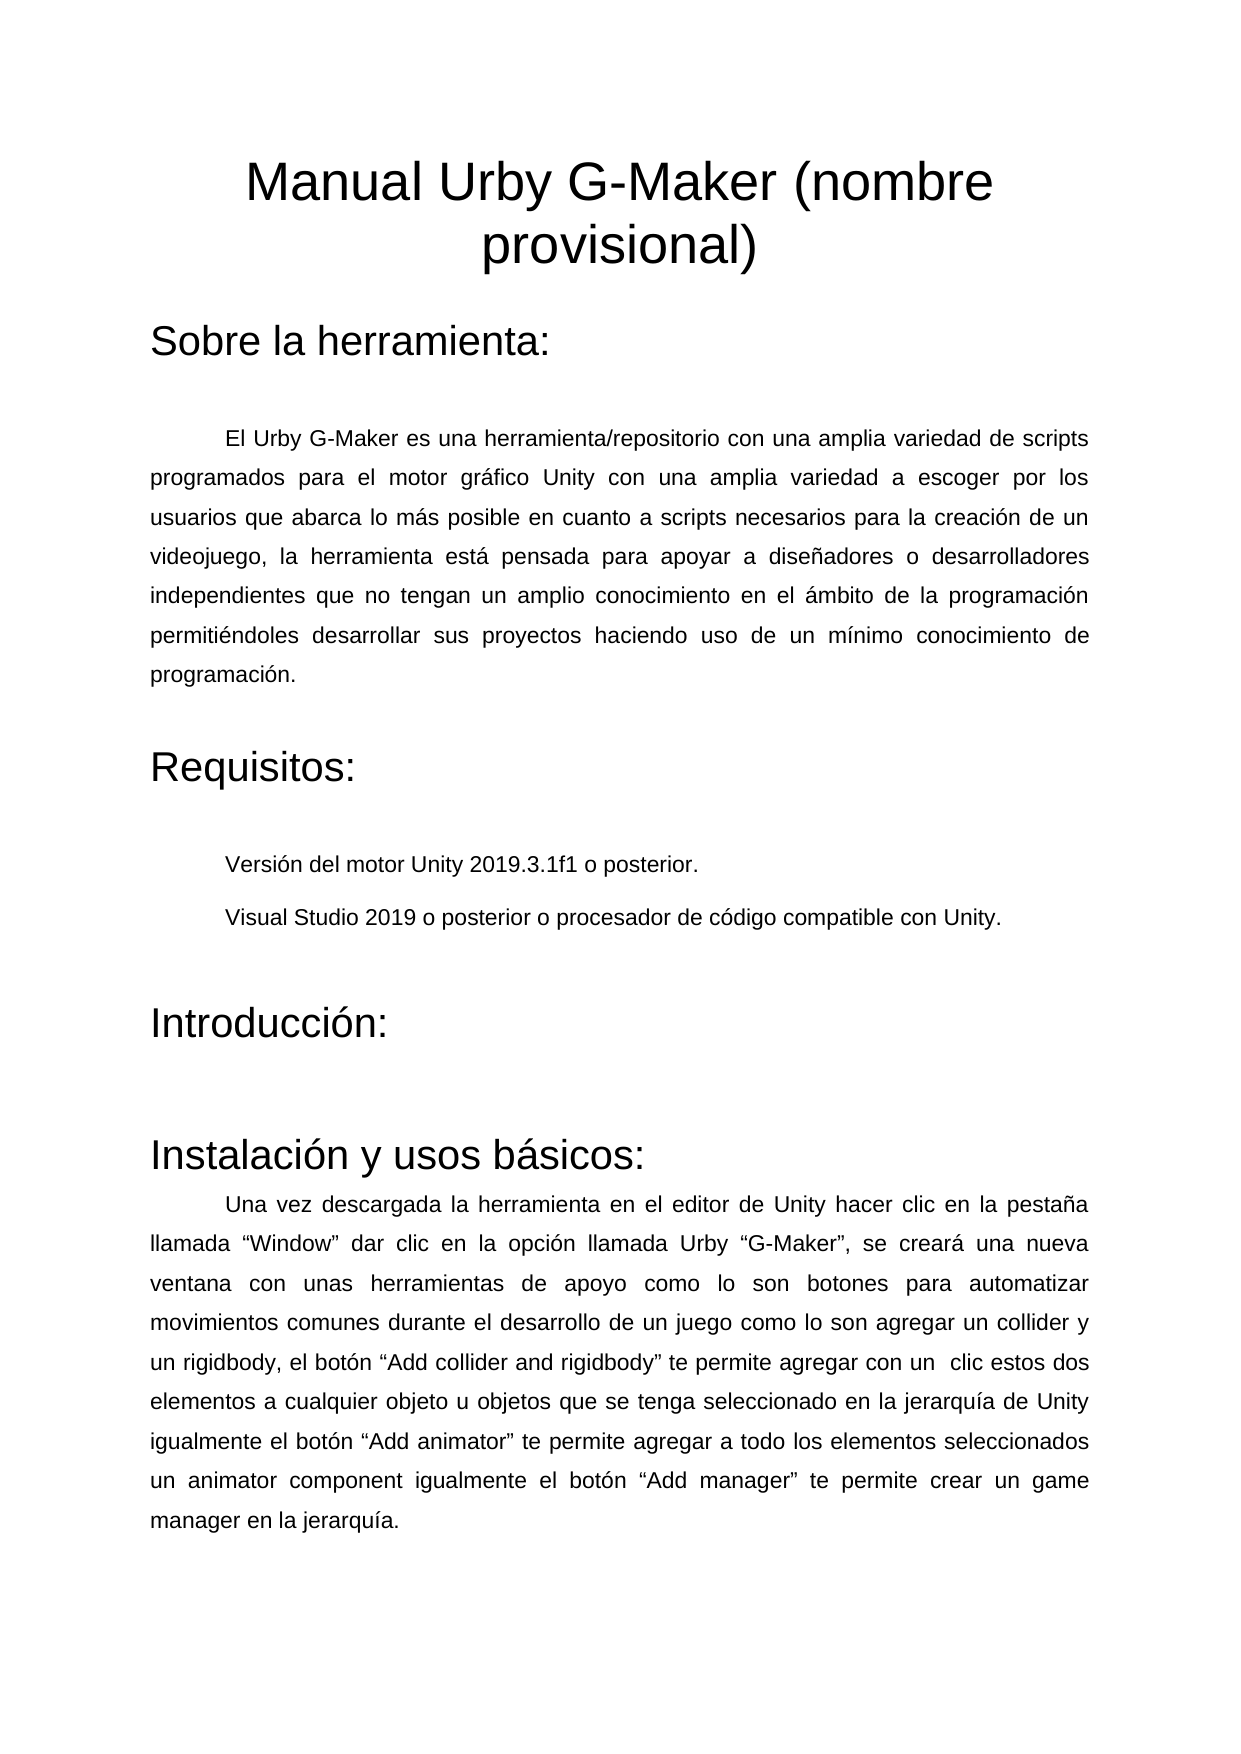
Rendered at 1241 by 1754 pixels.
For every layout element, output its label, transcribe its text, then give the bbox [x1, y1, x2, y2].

text El Urby G-Maker es una herramienta/repositorio con una amplia variedad de scripts programados para el motor gráfico Unity con una amplia variedad a escoger por los usuarios que abarca lo más posible en cuanto a scripts necesarios para la creación de un videojuego, la herramienta está pensada para apoyar a diseñadores o desarrolladores independientes que no tengan un amplio conocimiento en el ámbito de la programación permitiéndoles desarrollar sus proyectos haciendo uso de un mínimo conocimiento de programación. [150, 424, 1090, 688]
subtitle Sobre la herramienta: [150, 316, 1090, 364]
subtitle Introducción: [150, 998, 1090, 1046]
subtitle Requisitos: [150, 743, 1090, 791]
subtitle Instalación y usos básicos: [150, 1130, 1090, 1178]
title Manual Urby G-Maker (nombre provisional) [150, 150, 1090, 274]
text Versión del motor Unity 2019.3.1f1 o posterior. [150, 851, 1090, 877]
text Visual Studio 2019 o posterior o procesador de código compatible con Unity. [150, 904, 1090, 930]
text Una vez descargada la herramienta en el editor de Unity hacer clic en la pestaña llamada “Window” dar clic en la opción llamada Urby “G-Maker”, se creará una nueva ventana con unas herramientas de apoyo como lo son botones para automatizar movimientos comunes durante el desarrollo de un juego como lo son agregar un collider y un rigidbody, el botón “Add collider and rigidbody” te permite agregar con un clic estos dos elementos a cualquier objeto u objetos que se tenga seleccionado en la jerarquía de Unity igualmente el botón “Add animator” te permite agregar a todo los elementos seleccionados un animator component igualmente el botón “Add manager” te permite crear un game manager en la jerarquía. [150, 1191, 1090, 1533]
